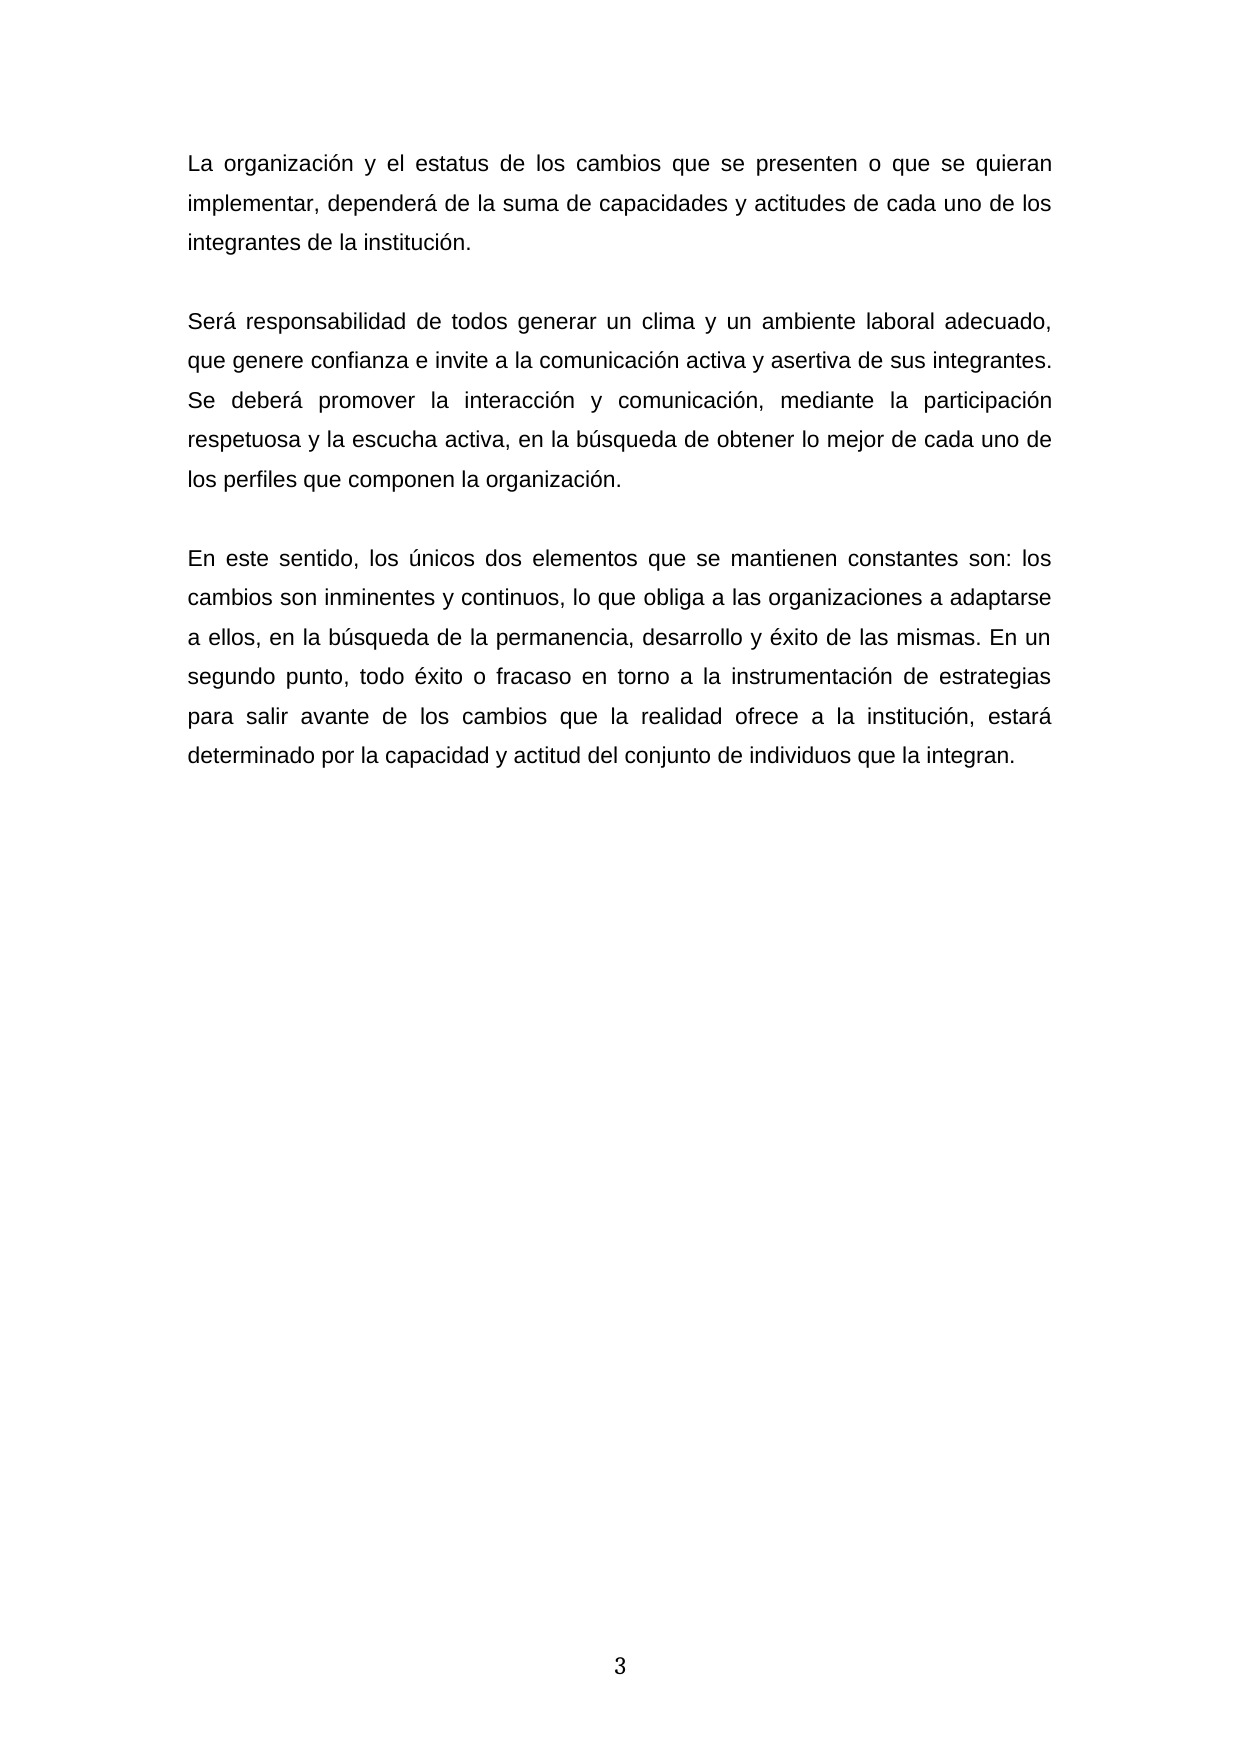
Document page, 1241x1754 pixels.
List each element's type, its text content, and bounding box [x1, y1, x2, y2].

text En este sentido, los únicos dos elementos que se mantienen constantes son: los cambios son inminentes y continuos, lo que obliga a las organizaciones a adaptarse a ellos, en la búsqueda de la permanencia, desarrollo y éxito de las mismas. En un segundo punto, todo éxito o fracaso en torno a la instrumentación de estrategias para salir avante de los cambios que la realidad ofrece a la institución, estará determinado por la capacidad y actitud del conjunto de individuos que la integran. [187, 545, 1053, 768]
text Será responsabilidad de todos generar un clima y un ambiente laboral adecuado, que genere confianza e invite a la comunicación activa y asertiva de sus integrantes. Se deberá promover la interacción y comunicación, mediante la participación respetuosa y la escucha activa, en la búsqueda de obtener lo mejor de cada uno de los perfiles que componen la organización. [187, 308, 1053, 492]
text La organización y el estatus de los cambios que se presenten o que se quieran implementar, dependerá de la suma de capacidades y actitudes de cada uno de los integrantes de la institución. [187, 150, 1053, 255]
